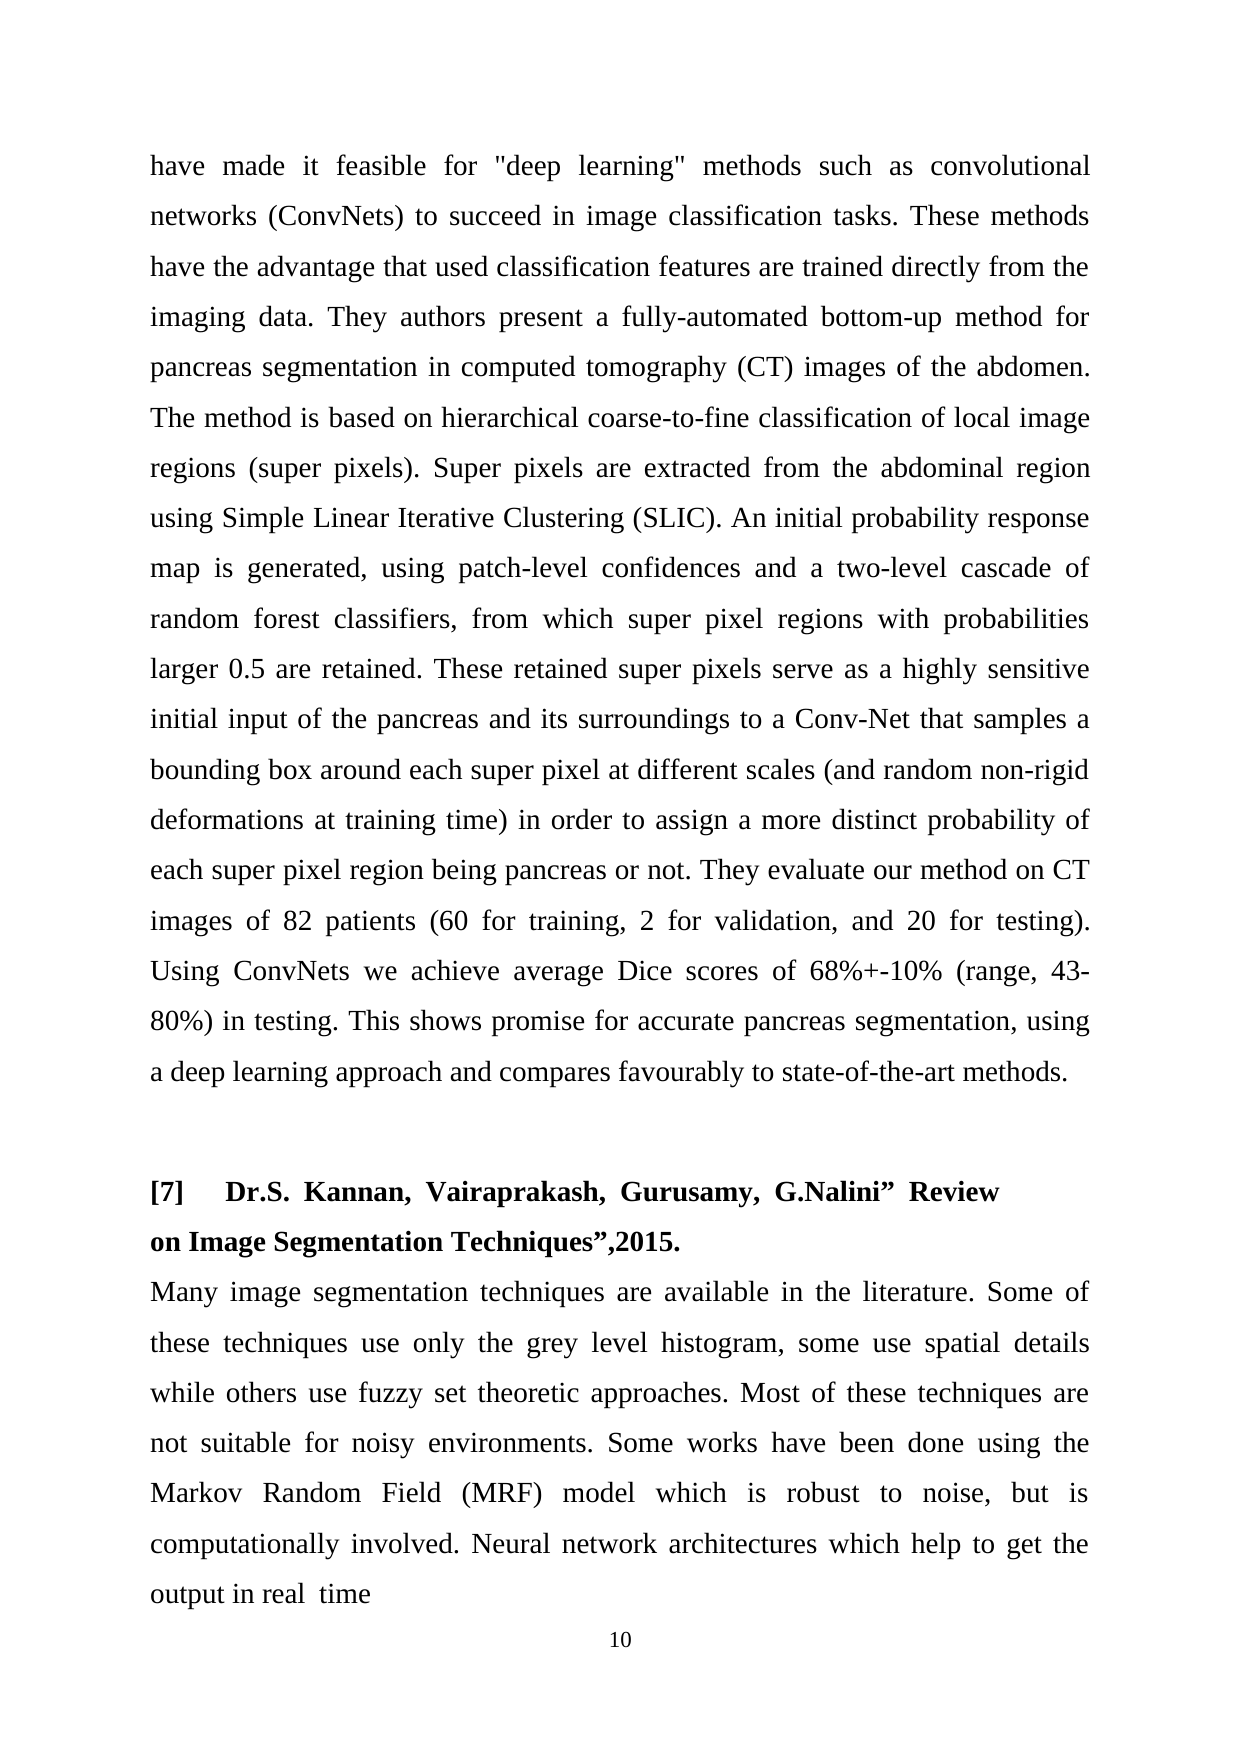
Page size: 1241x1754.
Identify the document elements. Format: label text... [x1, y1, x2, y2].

text Many image segmentation techniques are available in the literature. Some of these techniques use only the grey level histogram, some use spatial details while others use fuzzy set theoretic approaches. Most of these techniques are not suitable for noisy environments. Some works have been done using the Markov Random Field (MRF) model which is robust to noise, but is computationally involved. Neural network architectures which help to get the output in real time [150, 1274, 1090, 1610]
subtitle Dr.S. Kannan, Vairaprakash, Gurusamy, G.Nalini” Review on Image Segmentation Techniques”,2015. [150, 1174, 1000, 1258]
text have made it feasible for "deep learning" methods such as convolutional networks (ConvNets) to succeed in image classification tasks. These methods have the advantage that used classification features are trained directly from the imaging data. They authors present a fully-automated bottom-up method for pancreas segmentation in computed tomography (CT) images of the abdomen. The method is based on hierarchical coarse-to-fine classification of local image regions (super pixels). Super pixels are extracted from the abdominal region using Simple Linear Iterative Clustering (SLIC). An initial probability response map is generated, using patch-level confidences and a two-level cascade of random forest classifiers, from which super pixel regions with probabilities larger 0.5 are retained. These retained super pixels serve as a highly sensitive initial input of the pancreas and its surroundings to a Conv-Net that samples a bounding box around each super pixel at different scales (and random non-rigid deformations at training time) in order to assign a more distinct probability of each super pixel region being pancreas or not. They evaluate our method on CT images of 82 patients (60 for training, 2 for validation, and 20 for testing). Using ConvNets we achieve average Dice scores of 68%+-10% (range, 43-80%) in testing. This shows promise for accurate pancreas segmentation, using a deep learning approach and compares favourably to state-of-the-art methods. [150, 148, 1091, 1087]
